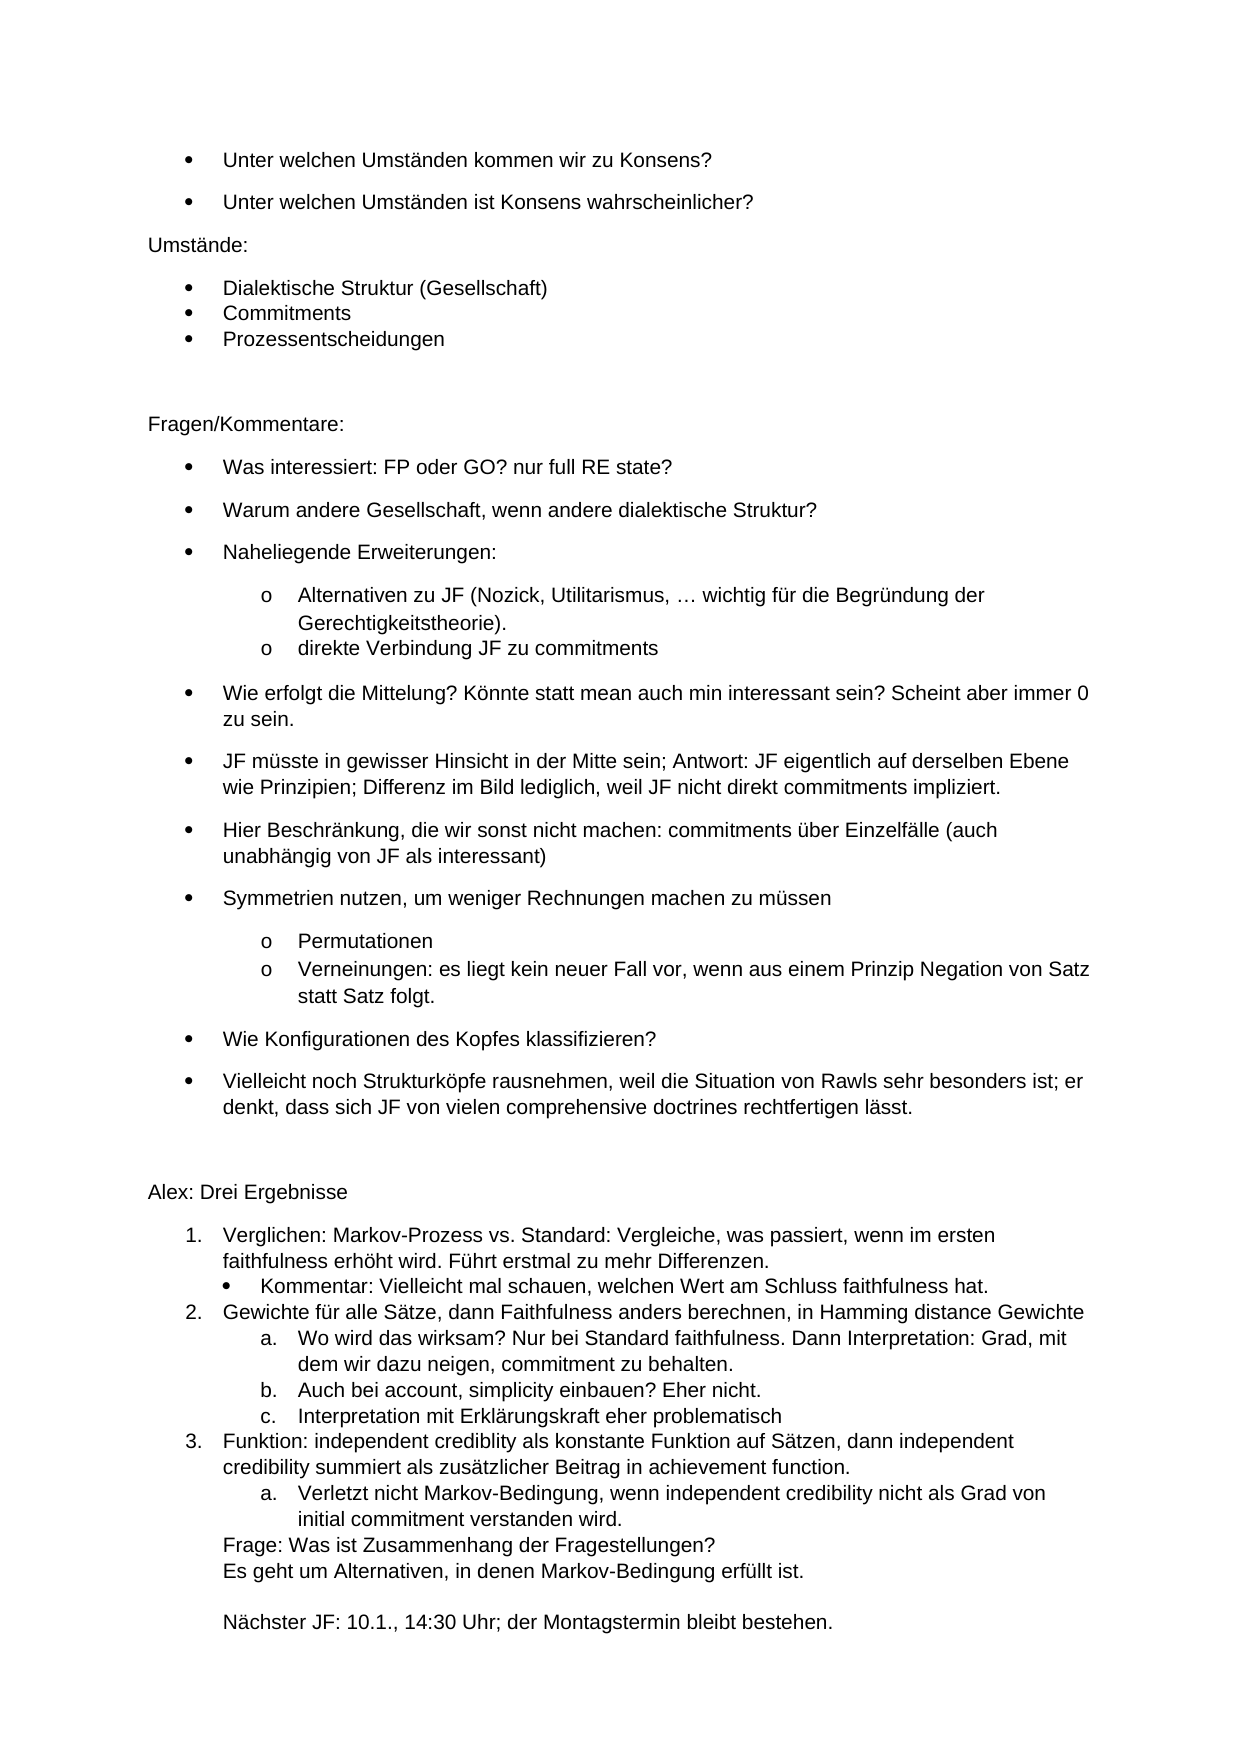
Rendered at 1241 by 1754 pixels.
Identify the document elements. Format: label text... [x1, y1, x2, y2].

text Alex: Drei Ergebnisse [148, 1180, 1093, 1204]
list Naheliegende Erweiterungen: [185, 540, 1093, 564]
list JF müsste in gewisser Hinsicht in der Mitte sein; Antwort: JF eigentlich auf derselben Ebene wie Prinzipien; Differenz im Bild lediglich, weil JF nicht direkt commitments impliziert. [185, 749, 1093, 799]
list Frage: Was ist Zusammenhang der Fragestellungen? [223, 1533, 1093, 1557]
text Fragen/Kommentare: [148, 412, 1093, 436]
list Wie Konfigurationen des Kopfes klassifizieren? [185, 1027, 1093, 1051]
list Unter welchen Umständen kommen wir zu Konsens? [185, 148, 1093, 172]
list Alternativen zu JF (Nozick, Utilitarismus, … wichtig für die Begründung der Gerechtigkeitstheorie). [260, 583, 1093, 634]
list Verneinungen: es liegt kein neuer Fall vor, wenn aus einem Prinzip Negation von Satz statt Satz folgt. [260, 956, 1093, 1008]
list Hier Beschränkung, die wir sonst nicht machen: commitments über Einzelfälle (auch unabhängig von JF als interessant) [185, 817, 1093, 867]
list Unter welchen Umständen ist Konsens wahrscheinlicher? [185, 190, 1093, 214]
list Wo wird das wirksam? Nur bei Standard faithfulness. Dann Interpretation: Grad, mit dem wir dazu neigen, commitment zu behalten. [260, 1326, 1093, 1376]
list Wie erfolgt die Mittelung? Könnte statt mean auch min interessant sein? Scheint aber immer 0 zu sein. [185, 681, 1093, 731]
list Gewichte für alle Sätze, dann Faithfulness anders berechnen, in Hamming distance Gewichte [185, 1300, 1093, 1324]
list Nächster JF: 10.1., 14:30 Uhr; der Montagstermin bleibt bestehen. [223, 1610, 1093, 1634]
list Verglichen: Markov-Prozess vs. Standard: Vergleiche, was passiert, wenn im ersten faithfulness erhöht wird. Führt erstmal zu mehr Differenzen. [185, 1223, 1093, 1272]
list Permutationen [260, 928, 1093, 954]
list Es geht um Alternativen, in denen Markov-Bedingung erfüllt ist. [223, 1558, 1093, 1582]
list Kommentar: Vielleicht mal schauen, welchen Wert am Schluss faithfulness hat. [223, 1274, 1093, 1298]
list Dialektische Struktur (Gesellschaft) [185, 275, 1093, 299]
list Symmetrien nutzen, um weniger Rechnungen machen zu müssen [185, 886, 1093, 910]
list Auch bei account, simplicity einbauen? Eher nicht. [260, 1378, 1093, 1402]
list Was interessiert: FP oder GO? nur full RE state? [185, 455, 1093, 479]
list Commitments [185, 301, 1093, 325]
list direkte Verbindung JF zu commitments [260, 636, 1093, 662]
list Warum andere Gesellschaft, wenn andere dialektische Struktur? [185, 497, 1093, 521]
list Funktion: independent crediblity als konstante Funktion auf Sätzen, dann independent credibility summiert als zusätzlicher Beitrag in achievement function. [185, 1429, 1093, 1479]
list Verletzt nicht Markov-Bedingung, wenn independent credibility nicht als Grad von initial commitment verstanden wird. [260, 1481, 1093, 1531]
list Prozessentscheidungen [185, 327, 1093, 351]
list Interpretation mit Erklärungskraft eher problematisch [260, 1403, 1093, 1427]
list Vielleicht noch Strukturköpfe rausnehmen, weil die Situation von Rawls sehr besonders ist; er denkt, dass sich JF von vielen comprehensive doctrines rechtfertigen lässt. [185, 1069, 1093, 1119]
text Umstände: [148, 233, 1093, 257]
